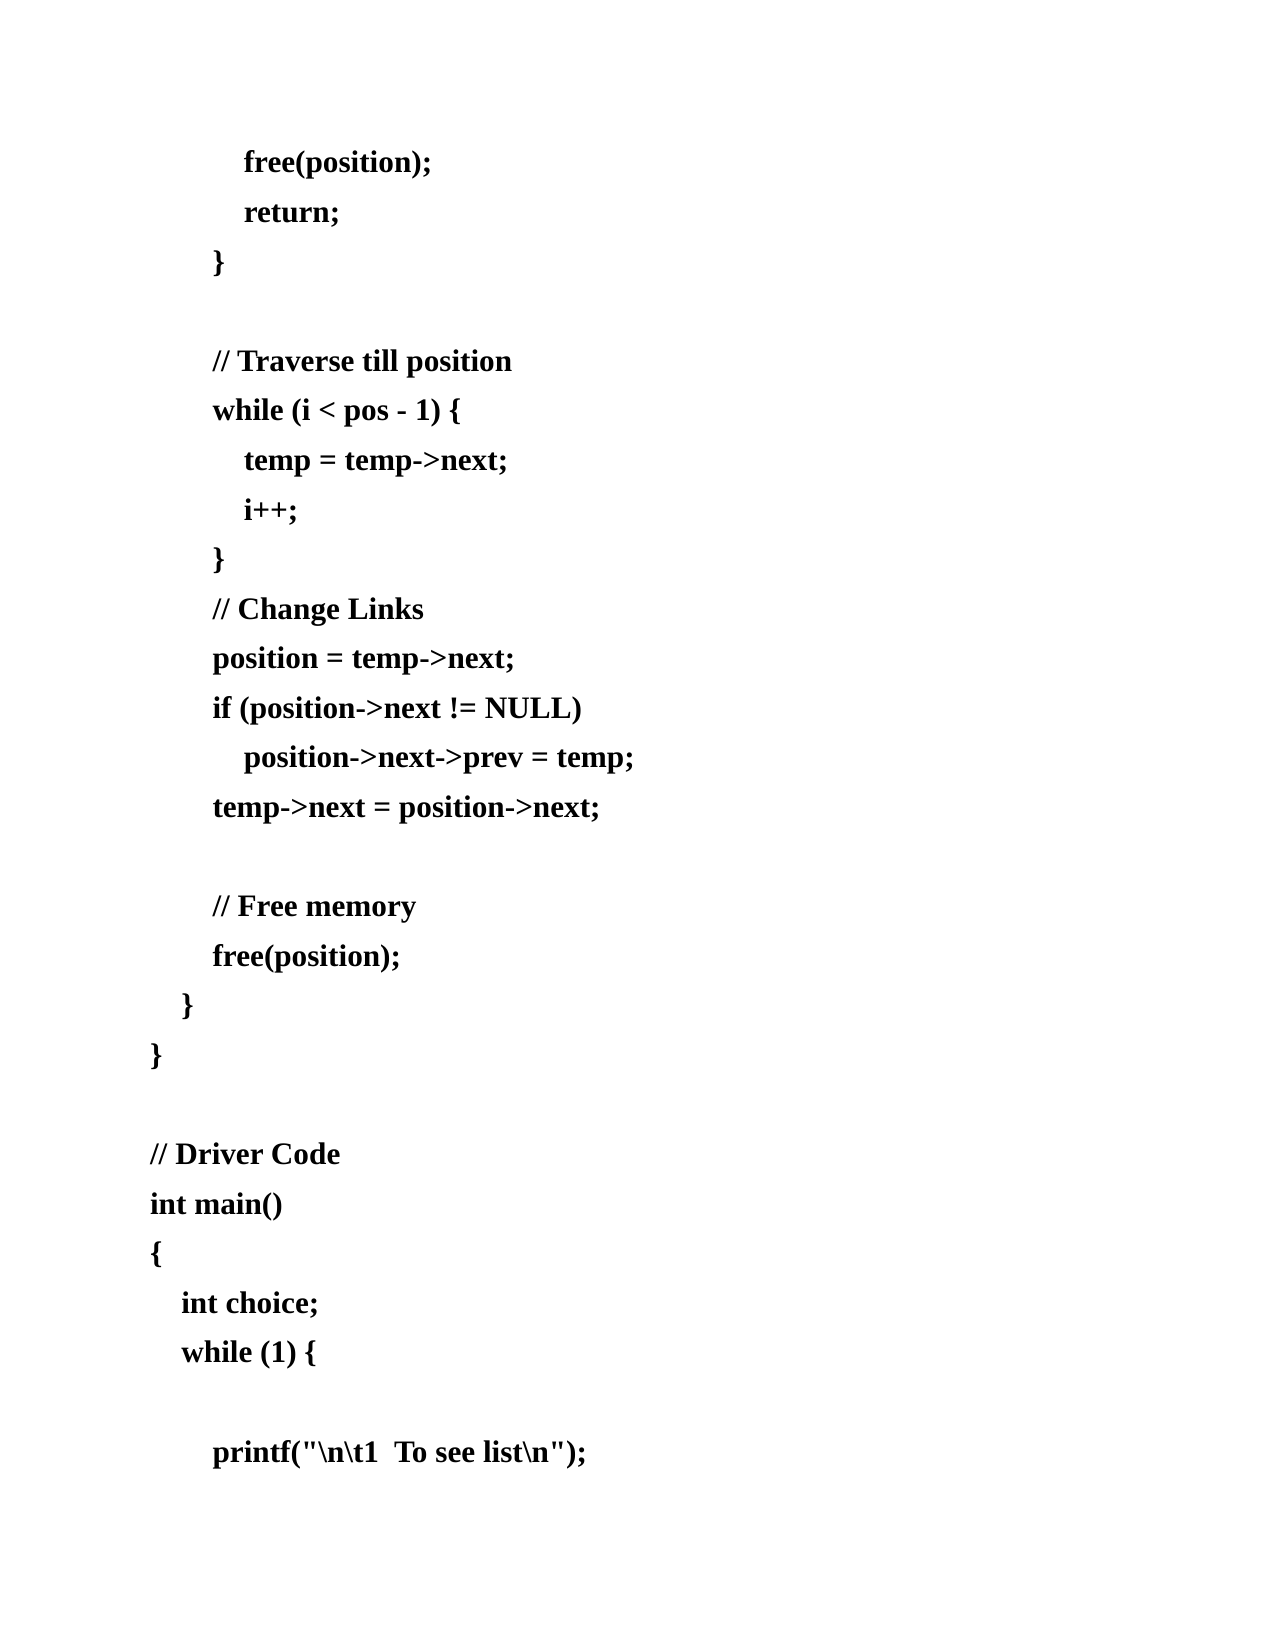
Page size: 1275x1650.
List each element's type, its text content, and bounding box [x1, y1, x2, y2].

text int choice; [150, 1290, 1125, 1319]
text free(position); [150, 943, 1125, 972]
text return; [150, 199, 1125, 228]
text // Traverse till position [150, 348, 1125, 377]
text } [150, 547, 1125, 575]
text } [150, 1042, 1125, 1071]
text i++; [150, 497, 1125, 526]
text temp = temp->next; [150, 447, 1125, 476]
text position = temp->next; [150, 646, 1125, 674]
text printf("\n\t1 To see list\n"); [150, 1439, 1125, 1468]
text free(position); [150, 150, 1125, 179]
text temp->next = position->next; [150, 794, 1125, 823]
text { [150, 1241, 1125, 1269]
text // Driver Code [150, 1142, 1125, 1170]
text // Free memory [150, 894, 1125, 922]
text // Change Links [150, 596, 1125, 625]
text if (position->next != NULL) [150, 695, 1125, 724]
text position->next->prev = temp; [150, 745, 1125, 774]
text } [150, 249, 1125, 278]
text while (1) { [150, 1340, 1125, 1369]
text while (i < pos - 1) { [150, 398, 1125, 427]
text int main() [150, 1191, 1125, 1220]
text } [150, 993, 1125, 1022]
